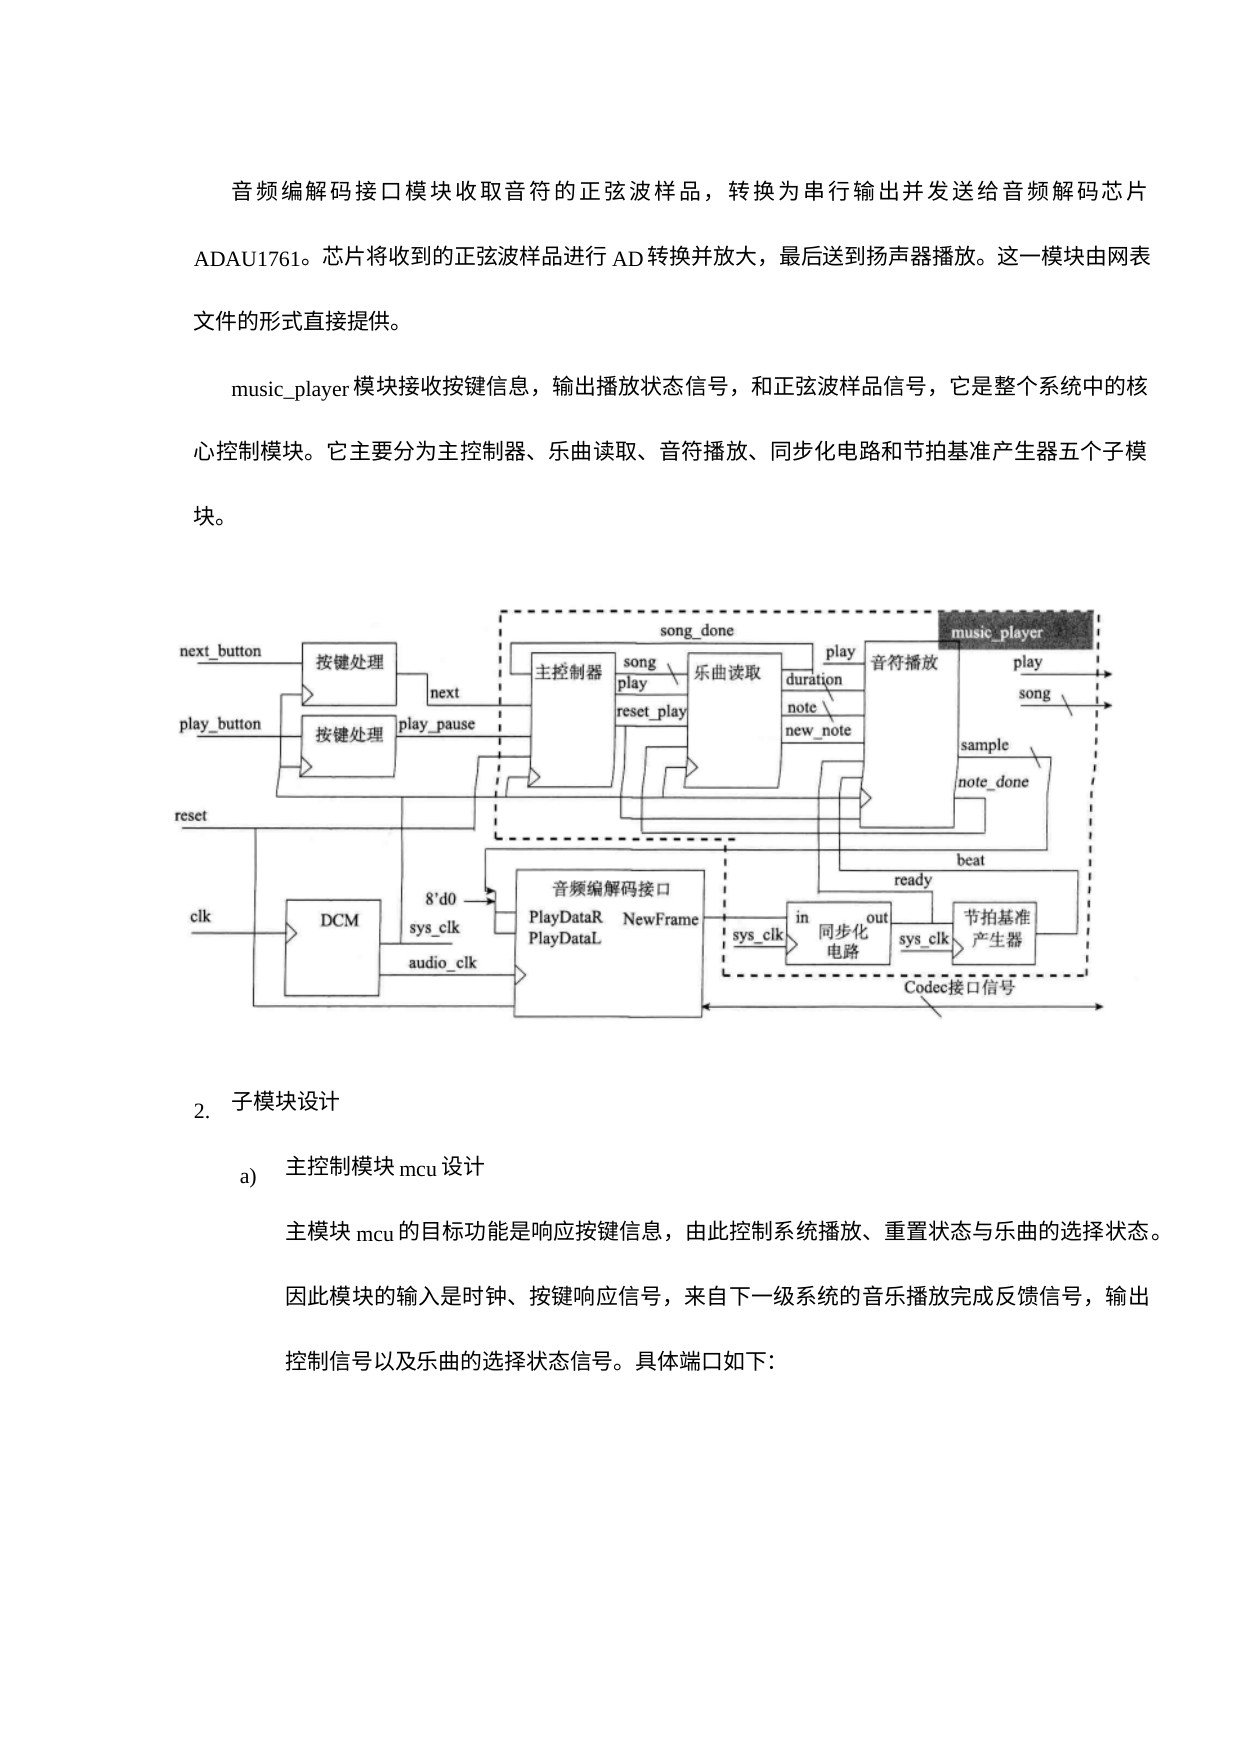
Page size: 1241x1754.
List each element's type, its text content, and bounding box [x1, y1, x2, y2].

list 子模块设计 [194, 1072, 1152, 1137]
list 主模块mcu的目标功能是响应按键信息，由此控制系统播放、重置状态与乐曲的选择状态。因此模块的输入是时钟、按键响应信号，来自下一级系统的音乐播放完成反馈信号，输出控制信号以及乐曲的选择状态信号。具体端口如下： [285, 1202, 1152, 1397]
text 音频编解码接口模块收取音符的正弦波样品，转换为串行输出并发送给音频解码芯片ADAU1761。芯片将收到的正弦波样品进行AD转换并放大，最后送到扬声器播放。这一模块由网表文件的形式直接提供。 [194, 162, 1152, 357]
list 主控制模块mcu设计 [239, 1137, 1152, 1202]
picture [150, 584, 1152, 1044]
text music_player模块接收按键信息，输出播放状态信号，和正弦波样品信号，它是整个系统中的核心控制模块。它主要分为主控制器、乐曲读取、音符播放、同步化电路和节拍基准产生器五个子模块。 [194, 357, 1152, 552]
